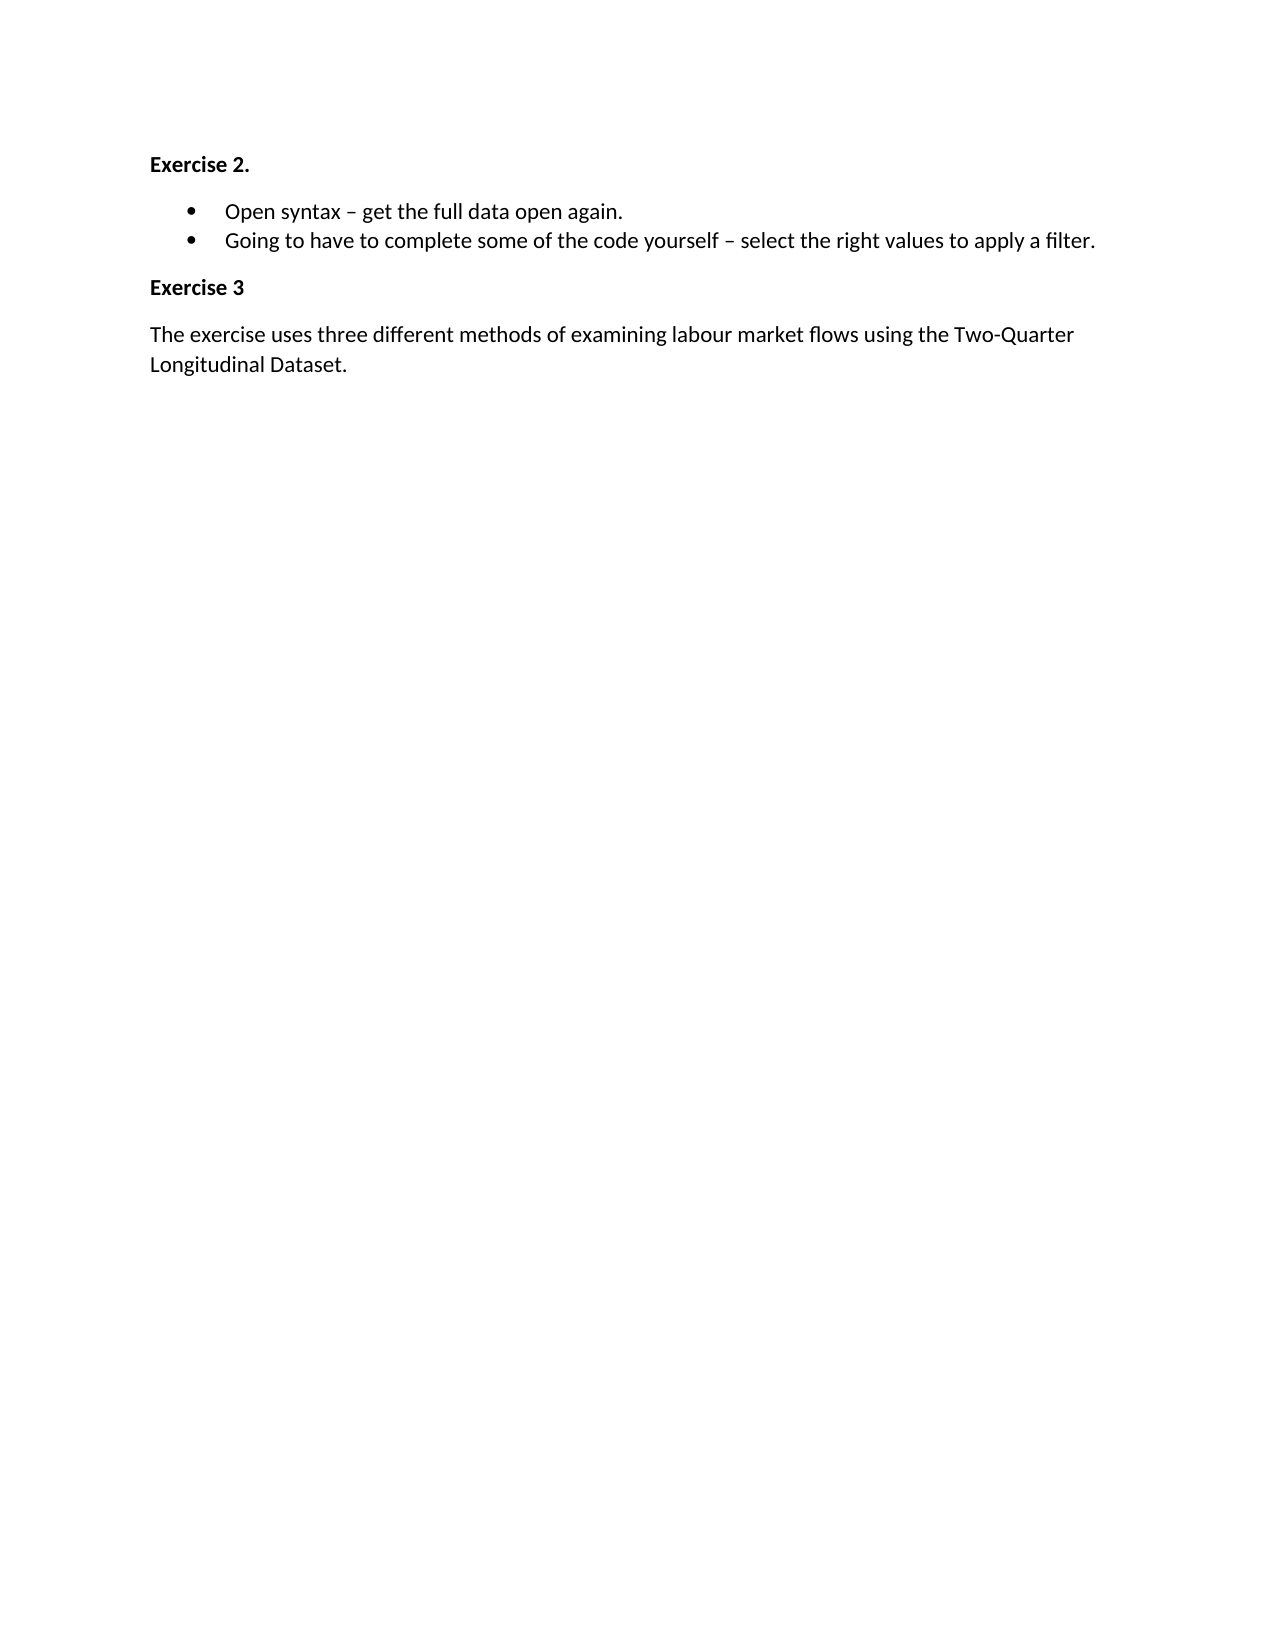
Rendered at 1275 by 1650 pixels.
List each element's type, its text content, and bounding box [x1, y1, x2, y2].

text The exercise uses three different methods of examining labour market flows using the Two-Quarter Longitudinal Dataset. [150, 320, 1125, 378]
list Going to have to complete some of the code yourself – select the right values to apply a filter. [187, 227, 1125, 254]
text Exercise 3 [150, 273, 1125, 301]
text Exercise 2. [150, 150, 1125, 178]
list Open syntax – get the full data open again. [187, 197, 1125, 225]
